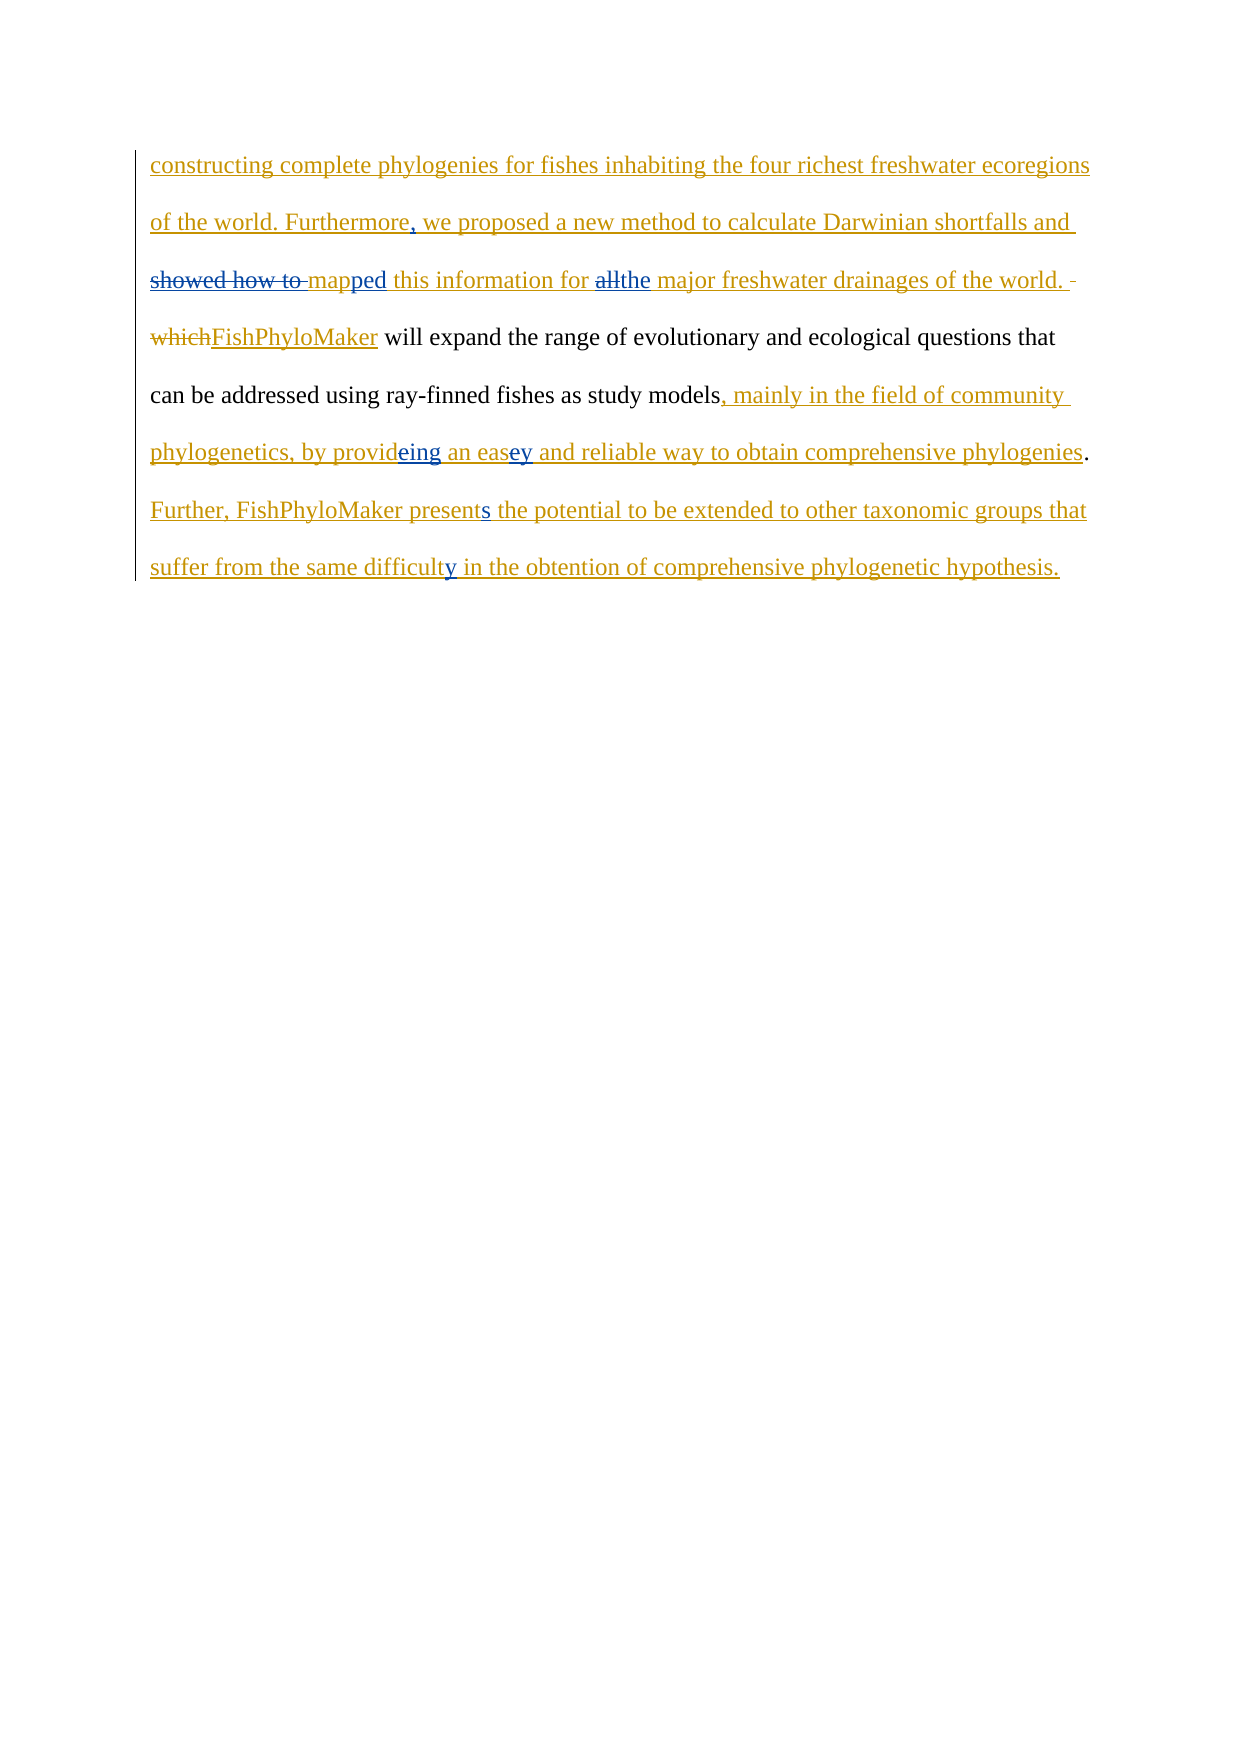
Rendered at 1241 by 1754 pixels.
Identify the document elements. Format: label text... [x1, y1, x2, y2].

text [150, 150, 1090, 175]
